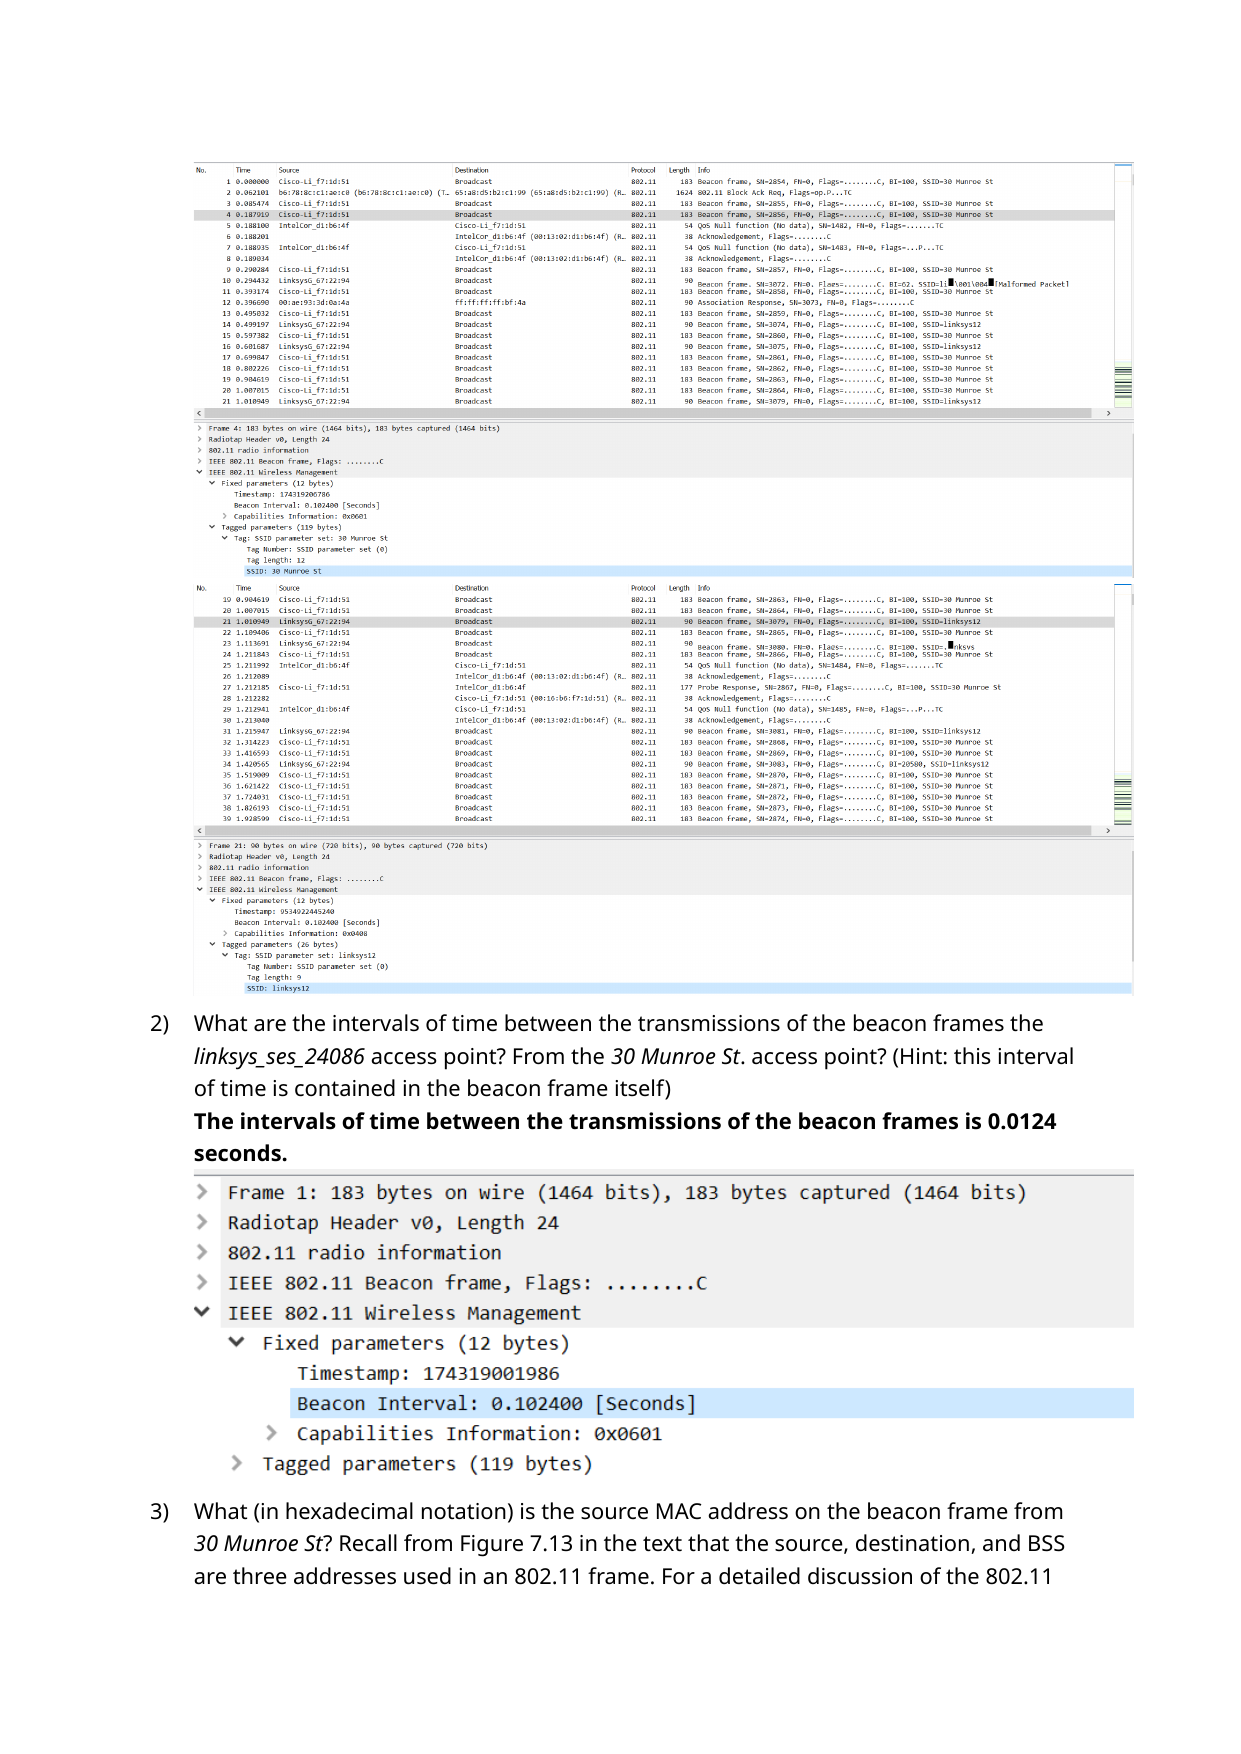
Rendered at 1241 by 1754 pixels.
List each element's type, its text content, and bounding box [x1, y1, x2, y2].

picture [193, 584, 1134, 996]
list What are the intervals of time between the transmissions of the beacon frames the linksys_ses_24086 access point? From the 30 Munroe St. access point? (Hint: this interval of time is contained in the beacon frame itself) [150, 1007, 1090, 1104]
picture [193, 1169, 1134, 1482]
list The intervals of time between the transmissions of the beacon frames is 0.0124 seconds. [194, 1104, 1090, 1169]
picture [193, 162, 1134, 578]
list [150, 1494, 1090, 1592]
